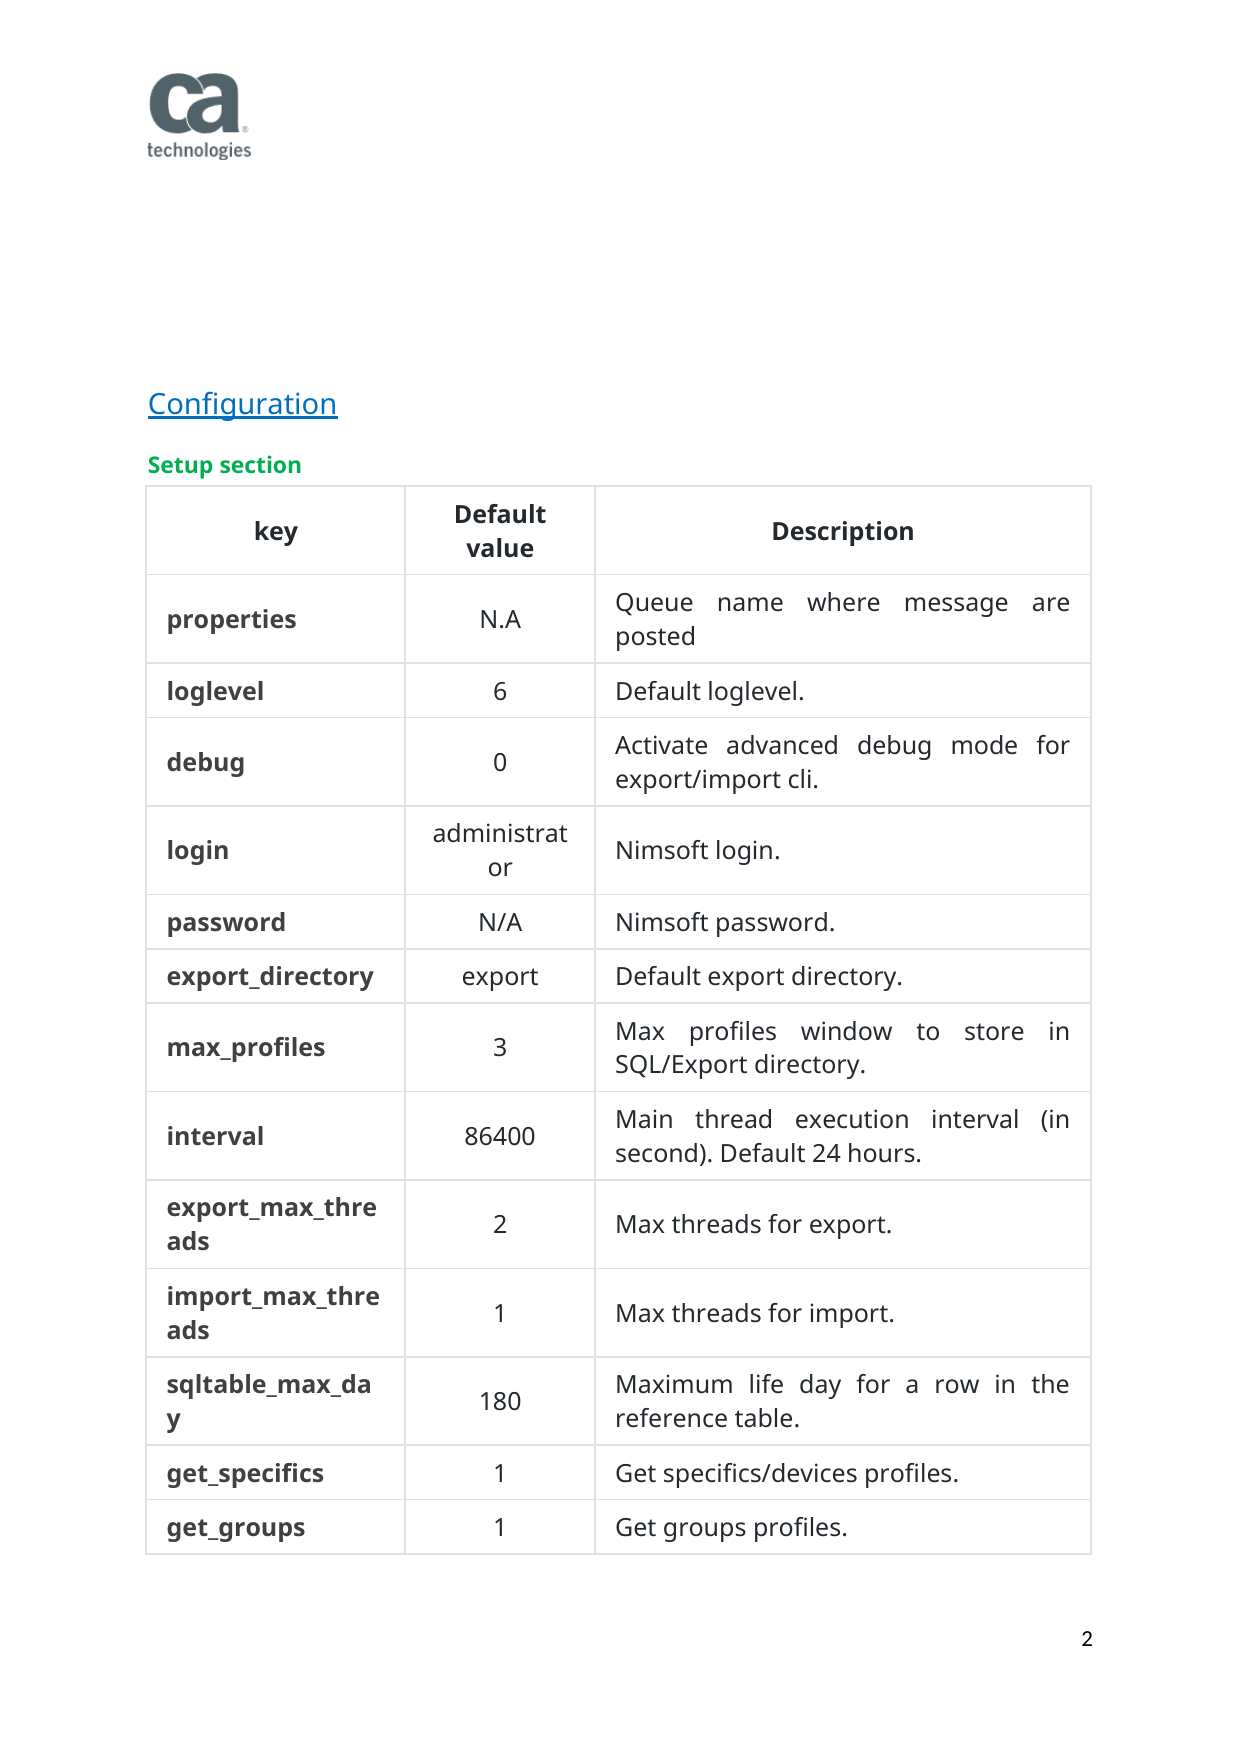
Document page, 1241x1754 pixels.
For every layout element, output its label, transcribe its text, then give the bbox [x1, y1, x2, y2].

table_cell export_directory [147, 950, 404, 1002]
table_cell Max profiles window to store in SQL/Export directory. [596, 1004, 1090, 1091]
table_cell login [147, 807, 404, 893]
table_cell Max threads for export. [596, 1181, 1090, 1267]
table_cell sqltable_max_day [147, 1358, 404, 1444]
table_cell debug [147, 718, 404, 805]
table_cell N.A [406, 575, 594, 662]
table_cell 3 [406, 1004, 594, 1091]
table_cell Nimsoft password. [596, 895, 1090, 948]
table_cell import_max_threads [147, 1269, 404, 1356]
table_header Description [596, 487, 1090, 574]
table_cell N/A [406, 895, 594, 948]
table_cell Activate advanced debug mode for export/import cli. [596, 718, 1090, 805]
table_cell properties [147, 575, 404, 662]
picture [147, 73, 252, 161]
table_cell loglevel [147, 664, 404, 717]
table_cell 1 [406, 1269, 594, 1356]
table_cell 1 [406, 1500, 594, 1553]
table_cell export [406, 950, 594, 1002]
table_header Default value [406, 487, 594, 574]
table_cell Queue name where message are posted [596, 575, 1090, 662]
table_cell 0 [406, 718, 594, 805]
table_cell 180 [406, 1358, 594, 1444]
table_cell 1 [406, 1446, 594, 1499]
table_cell 86400 [406, 1092, 594, 1179]
table_cell Default loglevel. [596, 664, 1090, 717]
table_cell Nimsoft login. [596, 807, 1090, 893]
table_cell administrator [406, 807, 594, 893]
table_cell Default export directory. [596, 950, 1090, 1002]
table_cell max_profiles [147, 1004, 404, 1091]
table_cell interval [147, 1092, 404, 1179]
table_cell Main thread execution interval (in second). Default 24 hours. [596, 1092, 1090, 1179]
table_cell export_max_threads [147, 1181, 404, 1267]
table_cell Maximum life day for a row in the reference table. [596, 1358, 1090, 1444]
table_cell Get groups profiles. [596, 1500, 1090, 1553]
table_cell get_groups [147, 1500, 404, 1553]
table_cell get_specifics [147, 1446, 404, 1499]
table_cell Max threads for import. [596, 1269, 1090, 1356]
subtitle Configuration [148, 383, 1093, 423]
table_cell 2 [406, 1181, 594, 1267]
table_header key [147, 487, 404, 574]
table_cell Get specifics/devices profiles. [596, 1446, 1090, 1499]
table_cell password [147, 895, 404, 948]
table_cell 6 [406, 664, 594, 717]
subtitle Setup section [148, 449, 1093, 481]
